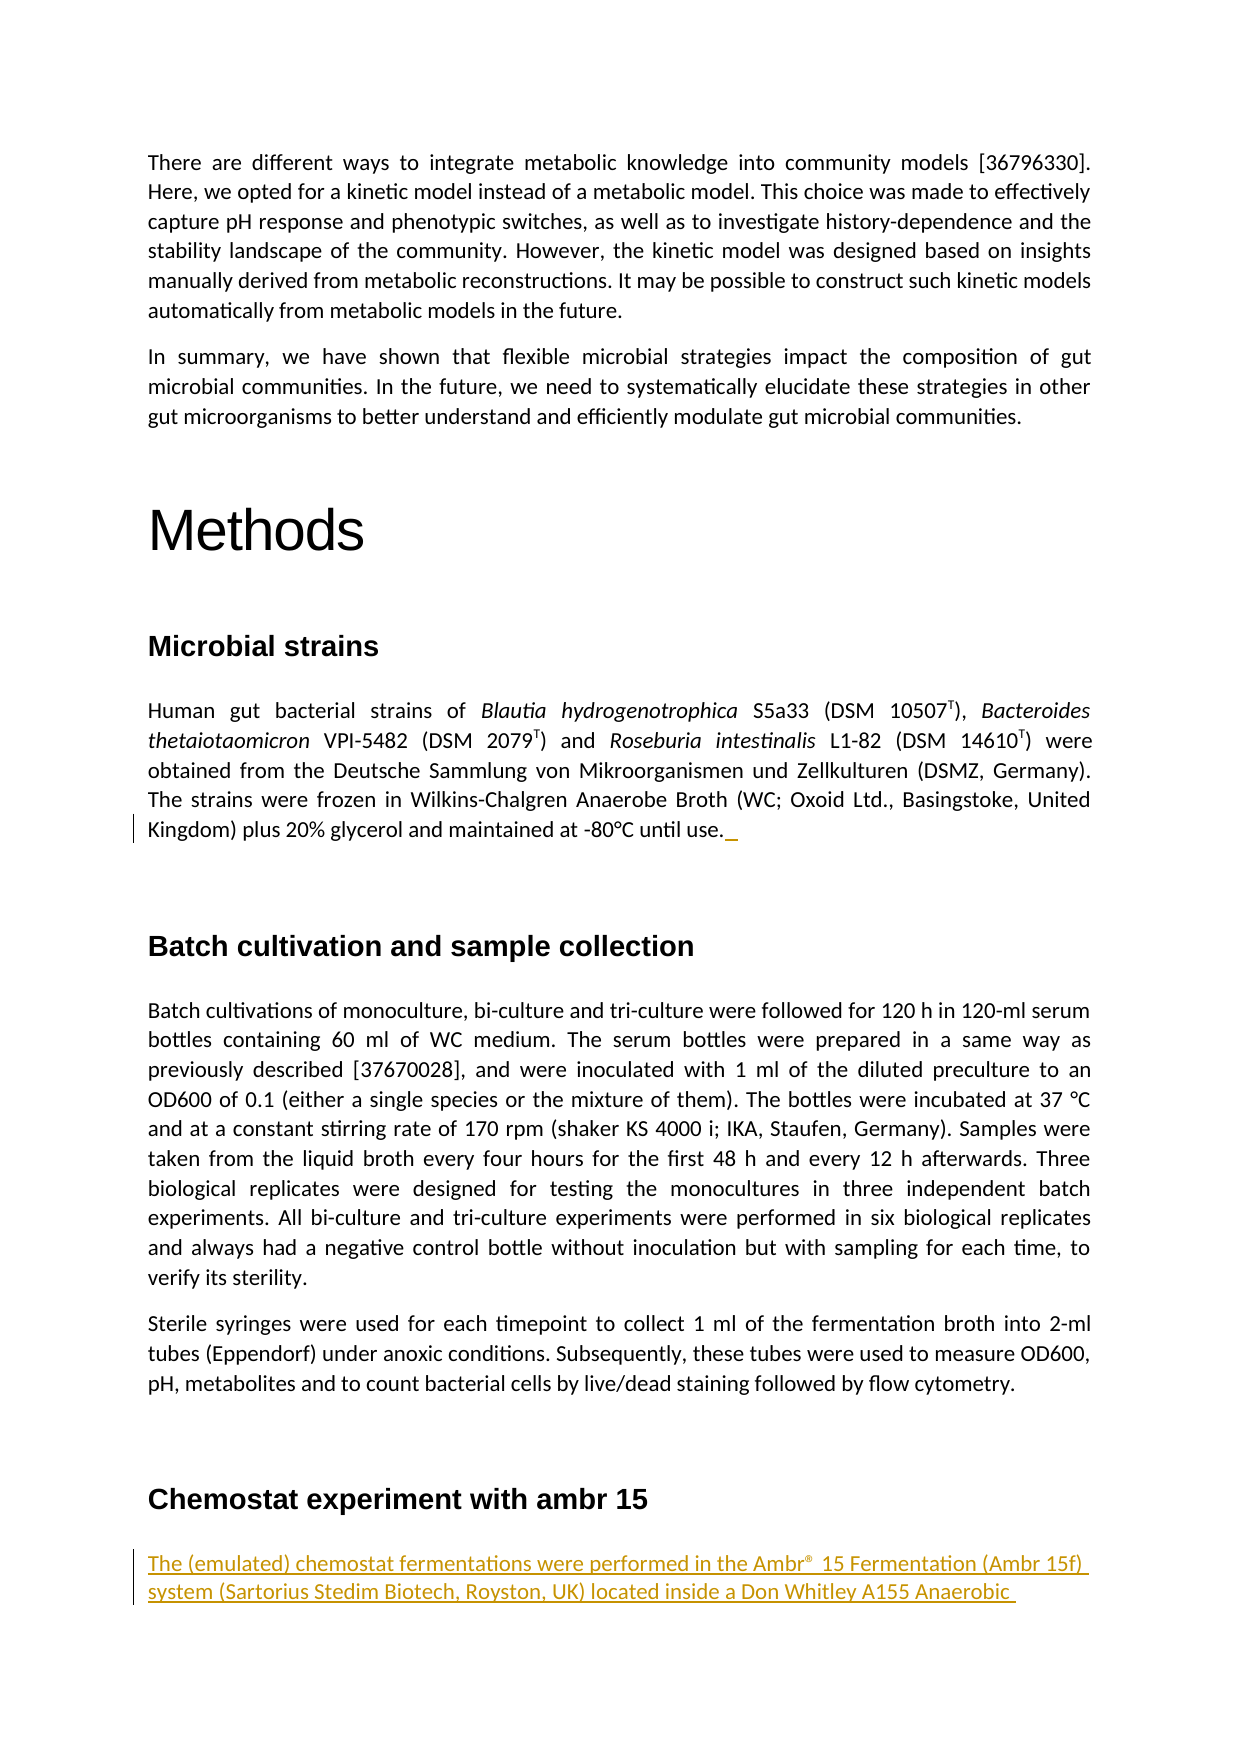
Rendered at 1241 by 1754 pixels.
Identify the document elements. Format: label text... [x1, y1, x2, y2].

text There are different ways to integrate metabolic knowledge into community models [36796330]. Here, we opted for a kinetic model instead of a metabolic model. This choice was made to effectively capture pH response and phenotypic switches, as well as to investigate history-dependence and the stability landscape of the community. However, the kinetic model was designed based on insights manually derived from metabolic reconstructions. It may be possible to construct such kinetic models automatically from metabolic models in the future. [148, 148, 1093, 324]
text Human gut bacterial strains of Blautia hydrogenotrophica S5a33 (DSM 10507T), Bacteroides thetaiotaomicron VPI-5482 (DSM 2079T) and Roseburia intestinalis L1-82 (DSM 14610T) were obtained from the Deutsche Sammlung von Mikroorganismen und Zellkulturen (DSMZ, Germany). The strains were frozen in Wilkins-Chalgren Anaerobe Broth (WC; Oxoid Ltd., Basingstoke, United Kingdom) plus 20% glycerol and maintained at -80°C until use. [148, 696, 1093, 843]
text Chemostat experiment with ambr 15 [148, 1482, 1093, 1516]
text In summary, we have shown that flexible microbial strategies impact the composition of gut microbial communities. In the future, we need to systematically elucidate these strategies in other gut microorganisms to better understand and efficiently modulate gut microbial communities. [148, 342, 1093, 430]
text Sterile syringes were used for each timepoint to collect 1 ml of the fermentation broth into 2-ml tubes (Eppendorf) under anoxic conditions. Subsequently, these tubes were used to measure OD600, pH, metabolites and to count bacterial cells by live/dead staining followed by flow cytometry. [148, 1309, 1093, 1397]
title Methods [148, 495, 1093, 562]
text Batch cultivations of monoculture, bi-culture and tri-culture were followed for 120 h in 120-ml serum bottles containing 60 ml of WC medium. The serum bottles were prepared in a same way as previously described [37670028], and were inoculated with 1 ml of the diluted preculture to an OD600 of 0.1 (either a single species or the mixture of them). The bottles were incubated at 37 °C and at a constant stirring rate of 170 rpm (shaker KS 4000 i; IKA, Staufen, Germany). Samples were taken from the liquid broth every four hours for the first 48 h and every 12 h afterwards. Three biological replicates were designed for testing the monocultures in three independent batch experiments. All bi-culture and tri-culture experiments were performed in six biological replicates and always had a negative control bottle without inoculation but with sampling for each time, to verify its sterility. [148, 996, 1093, 1291]
text Batch cultivation and sample collection [148, 929, 1093, 962]
text Microbial strains [148, 629, 1093, 663]
